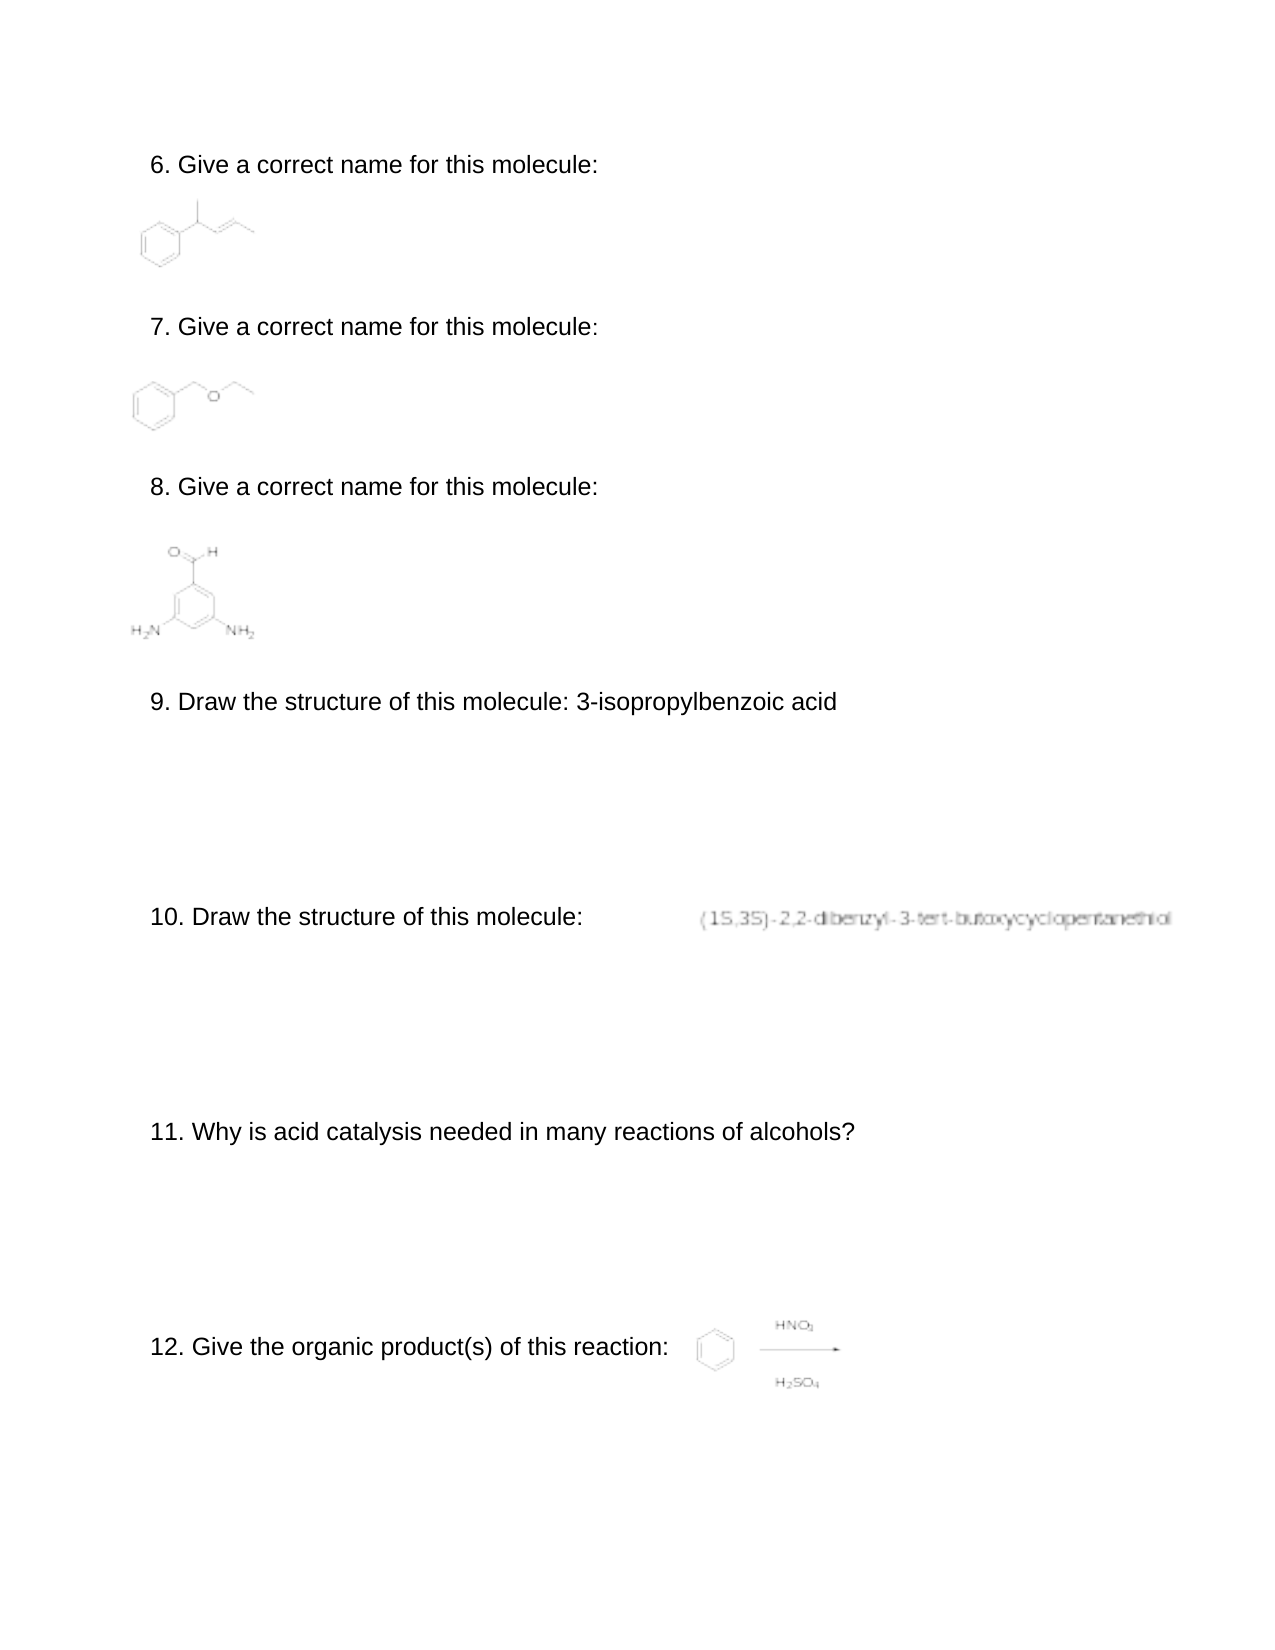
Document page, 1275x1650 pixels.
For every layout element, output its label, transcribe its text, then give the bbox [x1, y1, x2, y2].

text 12. Give the organic product(s) of this reaction: [150, 1332, 706, 1361]
text 6. Give a correct name for this molecule: [150, 150, 1181, 179]
text 11. Why is acid catalysis needed in many reactions of alcohols? [150, 1117, 1181, 1146]
text 9. Draw the structure of this molecule: 3-isopropylbenzoic acid [150, 687, 1181, 716]
text 12. Give the organic product(s) of this reaction: [725, 1332, 1181, 1361]
text 8. Give a correct name for this molecule: [150, 472, 1181, 501]
text 7. Give a correct name for this molecule: [150, 312, 1181, 340]
text 10. Draw the structure of this molecule: [150, 902, 1181, 931]
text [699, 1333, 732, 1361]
